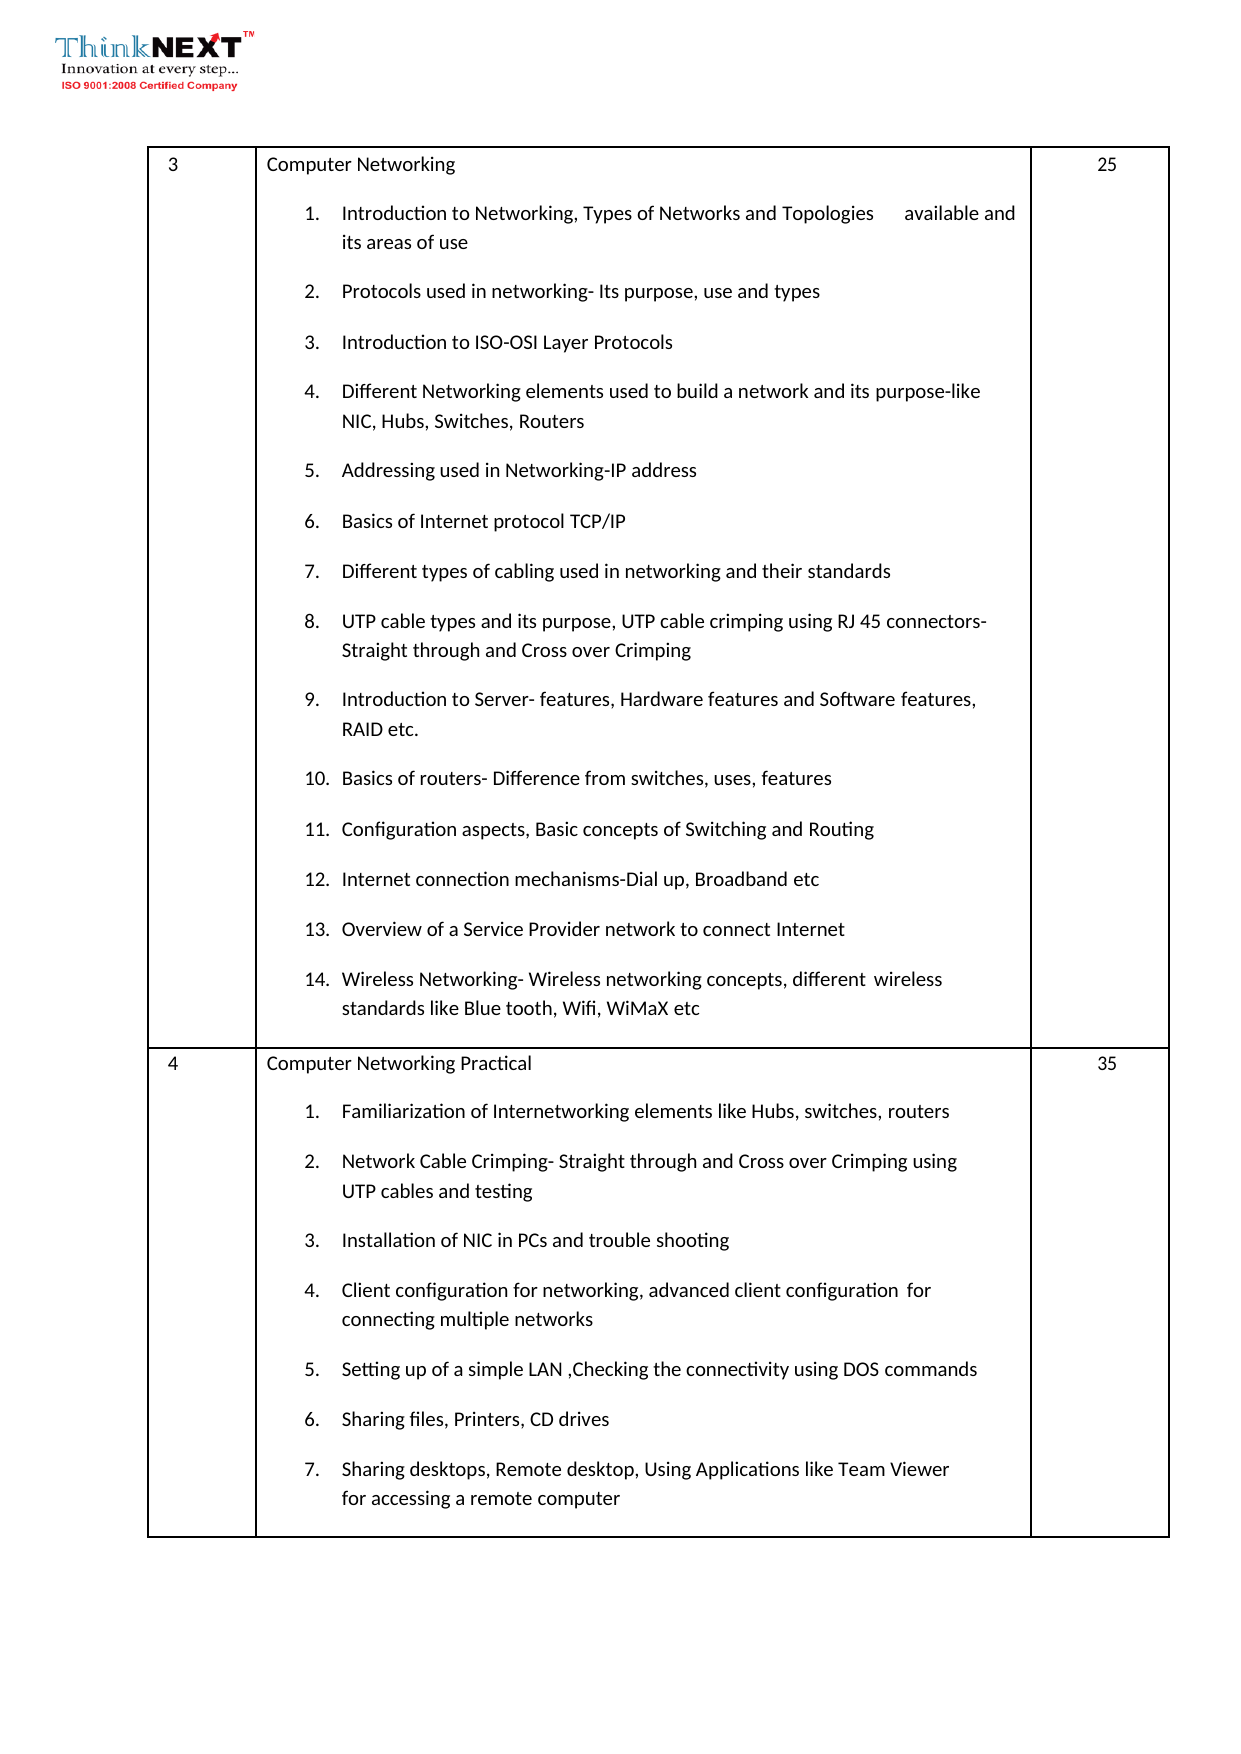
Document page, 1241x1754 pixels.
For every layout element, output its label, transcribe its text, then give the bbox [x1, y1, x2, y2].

table_cell 35 [1032, 1049, 1168, 1536]
table_header 25 [1032, 148, 1168, 1047]
picture [54, 0, 255, 141]
table_cell 4 [149, 1049, 255, 1536]
table_header 3 [149, 148, 255, 1047]
table_header Computer Networking Introduction to Networking, Types of Networks and Topologies available and its areas of use Protocols used in networking- Its purpose, use and types Introduction to ISO-OSI Layer Protocols Different Networking elements used to build a network and its purpose-like NIC, Hubs, Switches, Routers Addressing used in Networking-IP address Basics of Internet protocol TCP/IP Different types of cabling used in networking and their standards UTP cable types and its purpose, UTP cable crimping using RJ 45 connectors- Straight through and Cross over Crimping Introduction to Server- features, Hardware features and Software features, RAID etc. Basics of routers- Difference from switches, uses, features Configuration aspects, Basic concepts of Switching and Routing Internet connection mechanisms-Dial up, Broadband etc Overview of a Service Provider network to connect Internet Wireless Networking- Wireless networking concepts, different wireless standards like Blue tooth, Wifi, WiMaX etc [257, 148, 1030, 1047]
table_cell Computer Networking Practical Familiarization of Internetworking elements like Hubs, switches, routers Network Cable Crimping- Straight through and Cross over Crimping using UTP cables and testing Installation of NIC in PCs and trouble shooting Client configuration for networking, advanced client configuration for connecting multiple networks Setting up of a simple LAN ,Checking the connectivity using DOS commands Sharing files, Printers, CD drives Sharing desktops, Remote desktop, Using Applications like Team Viewer for accessing a remote computer [257, 1049, 1030, 1536]
